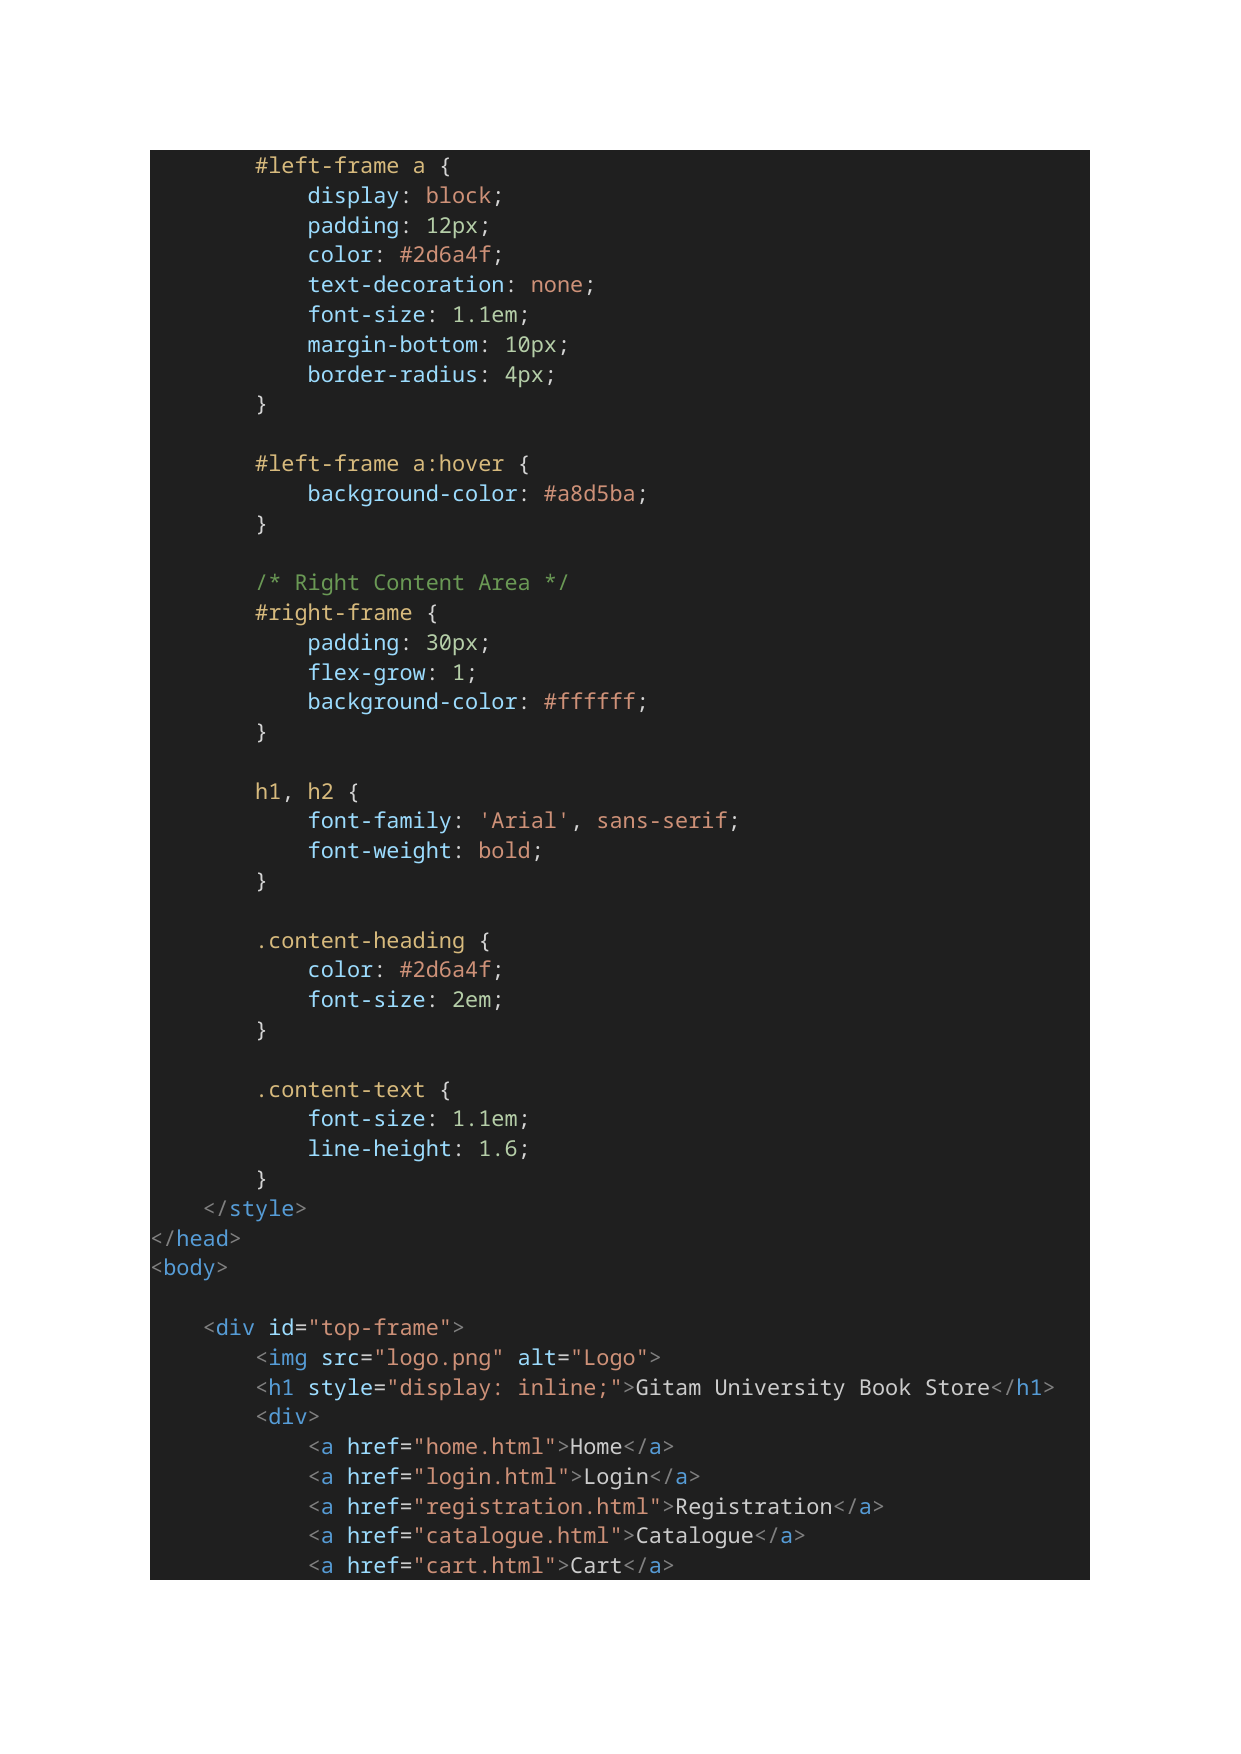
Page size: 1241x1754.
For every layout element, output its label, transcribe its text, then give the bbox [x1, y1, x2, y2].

text } [150, 388, 1090, 418]
text <a href="catalogue.html">Catalogue</a> [150, 1520, 1090, 1550]
text <a href="cart.html">Cart</a> [150, 1550, 1090, 1580]
text <a href="registration.html">Registration</a> [150, 1491, 1090, 1520]
text <a href="home.html">Home</a> [150, 1431, 1090, 1461]
text line-height: 1.6; [150, 1133, 1090, 1163]
text <a href="login.html">Login</a> [150, 1461, 1090, 1491]
text .content-heading { [150, 924, 1090, 954]
text } [150, 507, 1090, 537]
text .content-text { [150, 1073, 1090, 1103]
text h1, h2 { [150, 776, 1090, 805]
text border-radius: 4px; [150, 358, 1090, 388]
text padding: 12px; [150, 209, 1090, 239]
text </head> [150, 1222, 1090, 1252]
text /* Right Content Area */ [150, 567, 1090, 597]
text #right-frame { [150, 597, 1090, 627]
text <h1 style="display: inline;">Gitam University Book Store</h1> [150, 1371, 1090, 1401]
text } [150, 1163, 1090, 1193]
text <img src="logo.png" alt="Logo"> [150, 1342, 1090, 1371]
text margin-bottom: 10px; [150, 329, 1090, 358]
text } [150, 716, 1090, 746]
text background-color: #ffffff; [150, 686, 1090, 716]
text font-family: 'Arial', sans-serif; [150, 805, 1090, 835]
text color: #2d6a4f; [150, 954, 1090, 984]
text </style> [150, 1193, 1090, 1222]
text font-size: 1.1em; [150, 1103, 1090, 1133]
text <div id="top-frame"> [150, 1312, 1090, 1342]
text background-color: #a8d5ba; [150, 478, 1090, 507]
text display: block; [150, 180, 1090, 209]
text font-weight: bold; [150, 835, 1090, 865]
text #left-frame a { [150, 150, 1090, 180]
text <body> [150, 1252, 1090, 1282]
text padding: 30px; [150, 627, 1090, 656]
text font-size: 1.1em; [150, 299, 1090, 329]
text #left-frame a:hover { [150, 448, 1090, 478]
text text-decoration: none; [150, 269, 1090, 299]
text } [150, 865, 1090, 895]
text } [150, 1014, 1090, 1044]
text font-size: 2em; [150, 984, 1090, 1014]
text color: #2d6a4f; [150, 239, 1090, 269]
text flex-grow: 1; [150, 656, 1090, 686]
text <div> [150, 1401, 1090, 1431]
